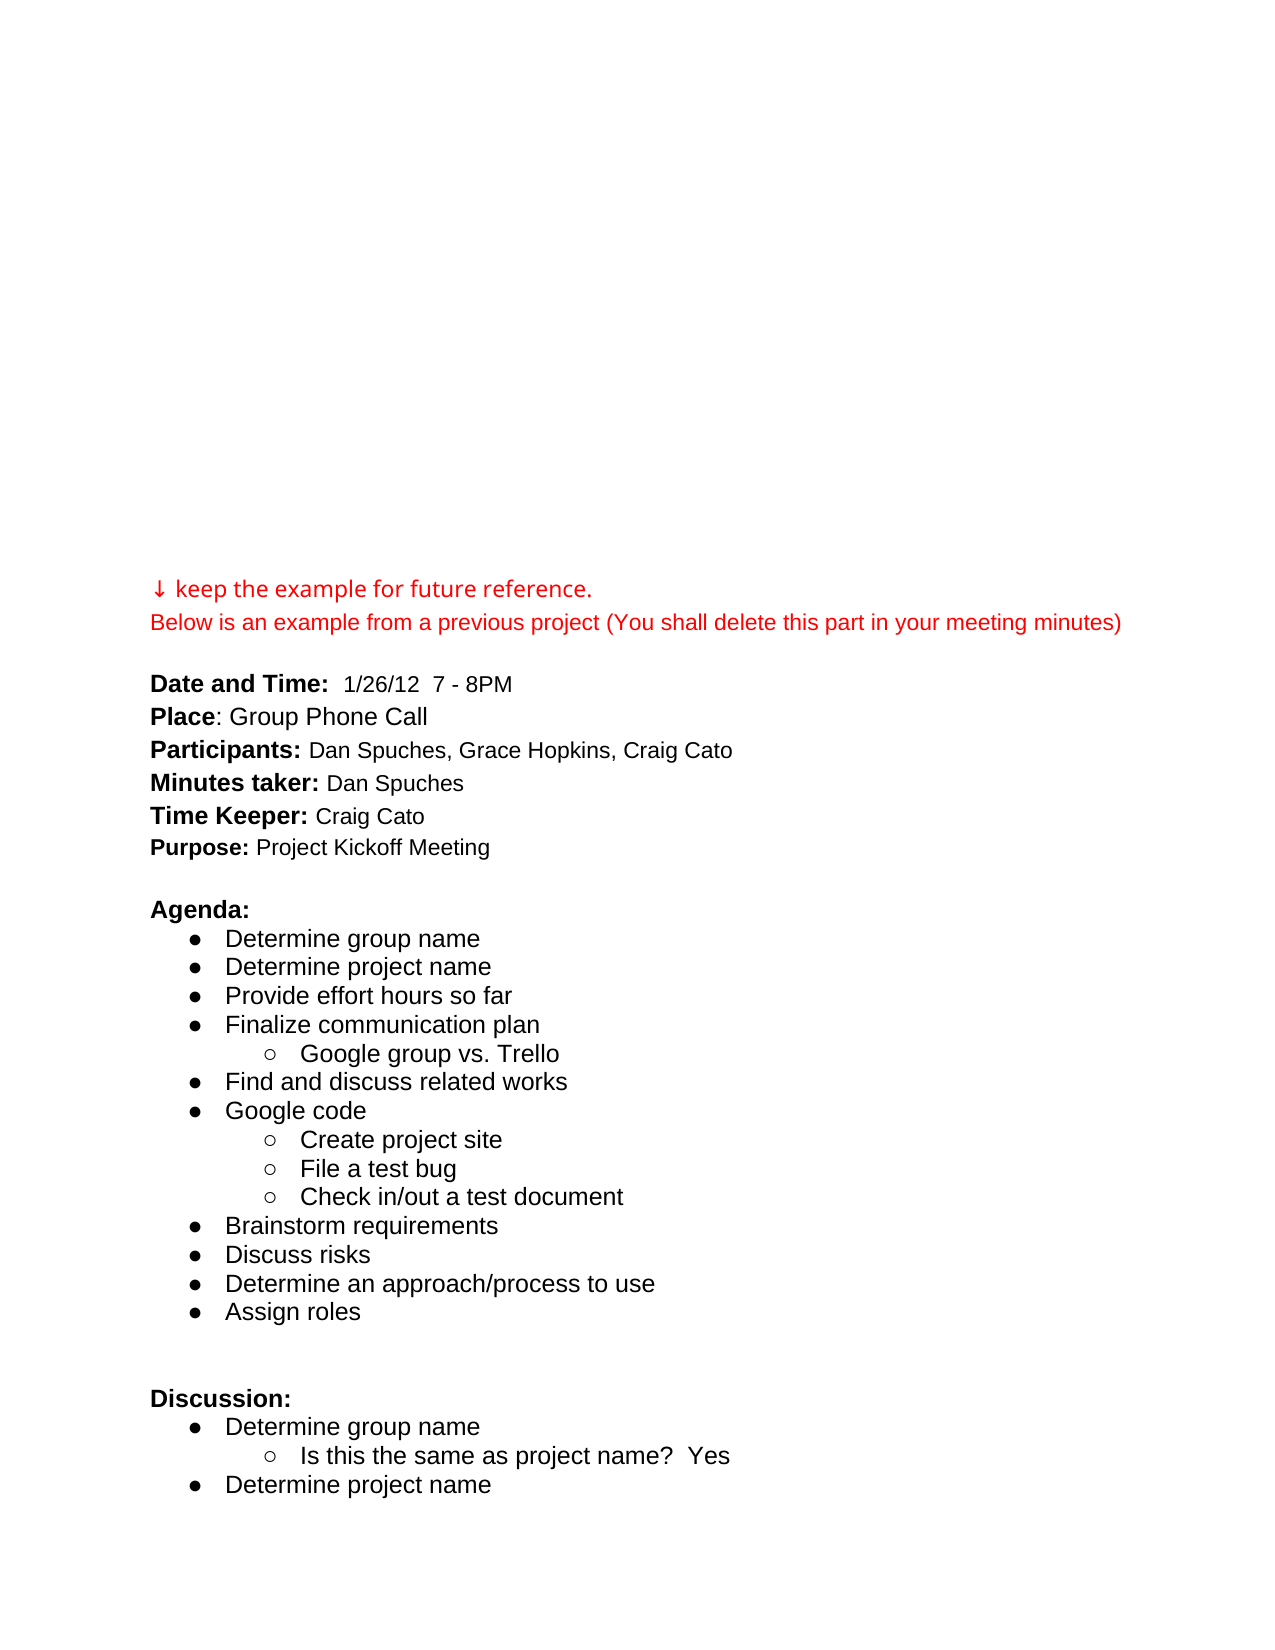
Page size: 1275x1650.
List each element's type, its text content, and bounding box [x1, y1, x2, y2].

list Is this the same as project name? Yes [262, 1441, 1125, 1470]
list Check in/out a test document [262, 1182, 1125, 1211]
text Purpose: Project Kickoff Meeting [150, 834, 1125, 861]
text Participants: Dan Spuches, Grace Hopkins, Craig Cato [150, 735, 1125, 764]
list Provide effort hours so far [187, 981, 1125, 1010]
list Assign roles [187, 1297, 1125, 1326]
list Determine project name [187, 1470, 1125, 1498]
list Finalize communication plan [187, 1010, 1125, 1038]
list Determine project name [187, 952, 1125, 981]
text Below is an example from a previous project (You shall delete this part in your meeting minutes) [150, 609, 1125, 635]
text Minutes taker: Dan Spuches [150, 768, 1125, 797]
text Agenda: [150, 895, 1125, 923]
list Google group vs. Trello [262, 1038, 1125, 1067]
list File a test bug [262, 1153, 1125, 1182]
list Google code [187, 1096, 1125, 1125]
text Date and Time: 1/26/12 7 - 8PM [150, 669, 1125, 698]
text Discussion: [150, 1383, 1125, 1412]
list Discuss risks [187, 1240, 1125, 1268]
text Time Keeper: Craig Cato [150, 801, 1125, 830]
list Create project site [262, 1125, 1125, 1153]
text Place: Group Phone Call [150, 702, 1125, 731]
list Brainstorm requirements [187, 1211, 1125, 1240]
list Determine group name [187, 1412, 1125, 1441]
list Determine group name [187, 923, 1125, 952]
list Find and discuss related works [187, 1067, 1125, 1096]
list Determine an approach/process to use [187, 1268, 1125, 1297]
